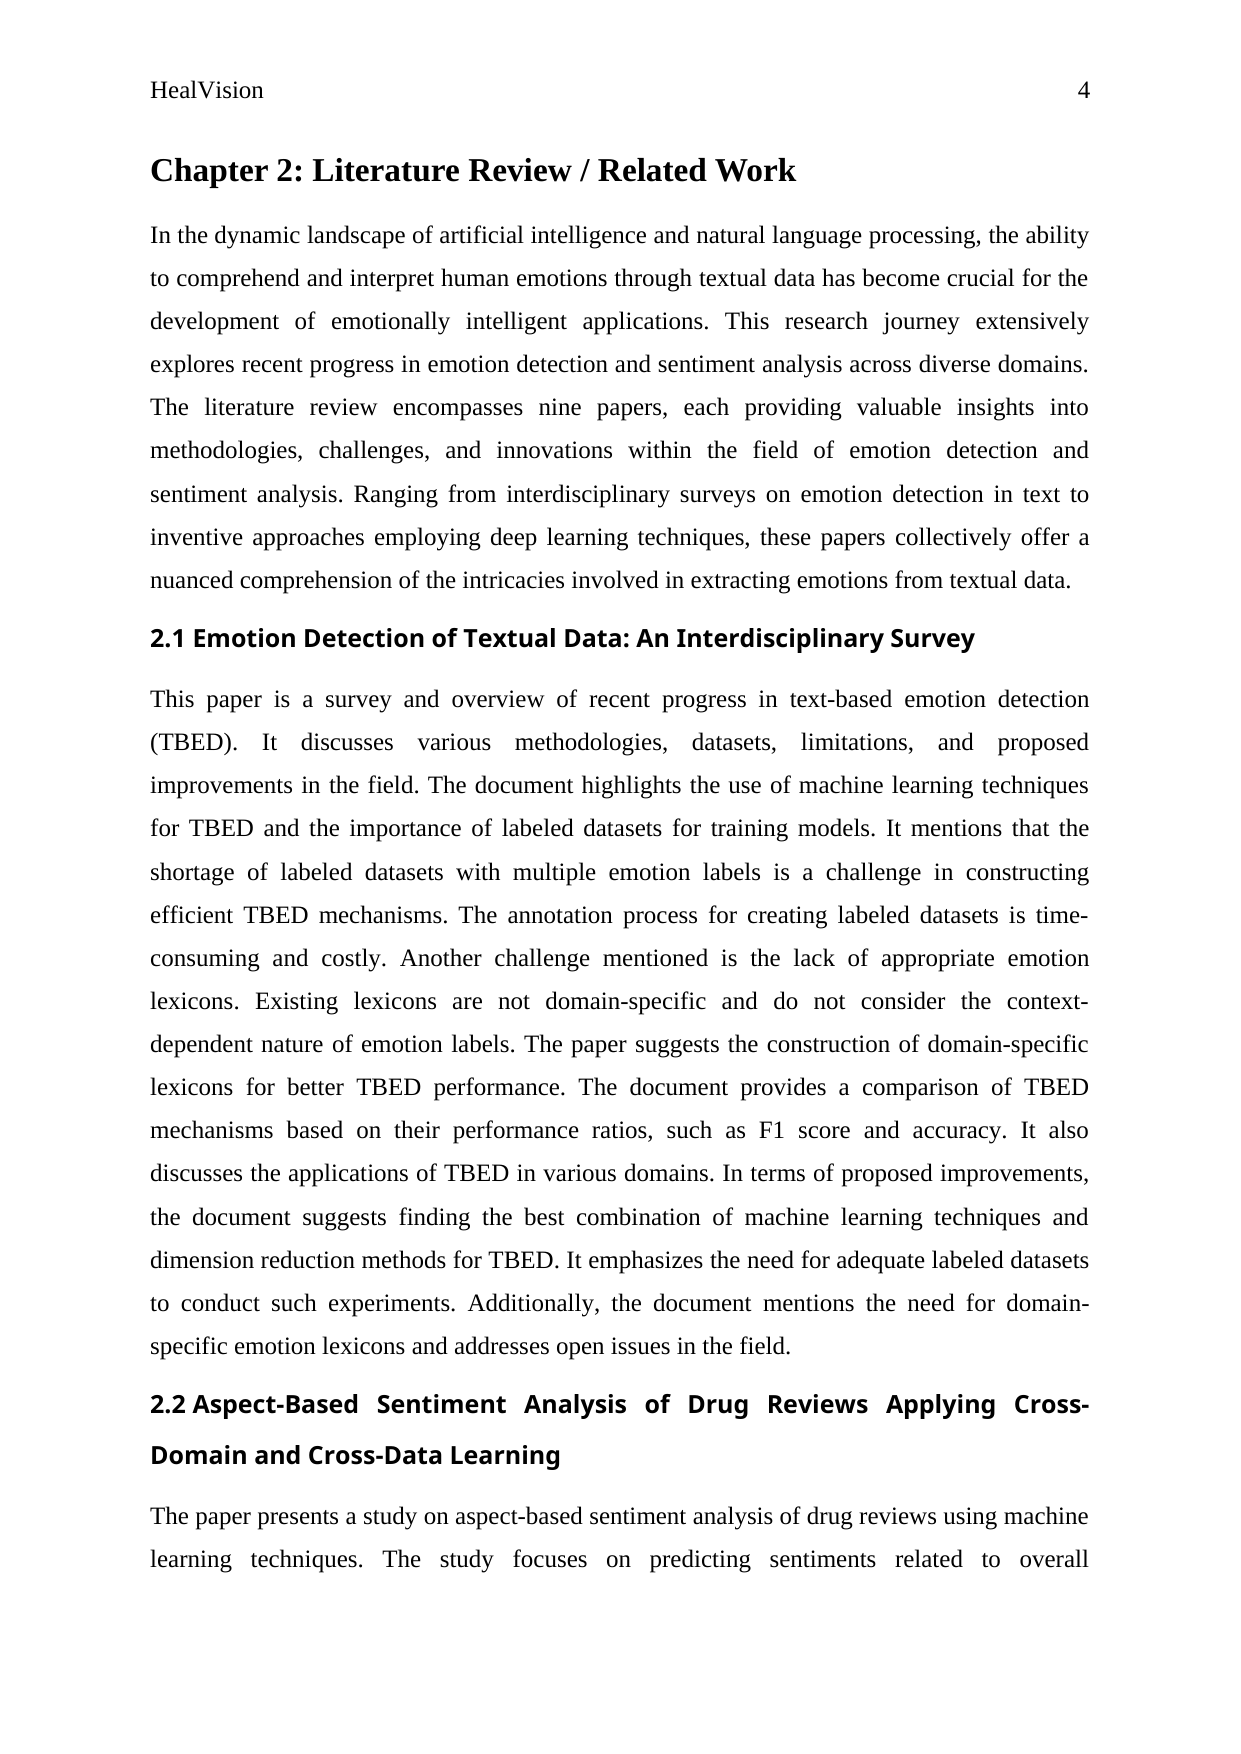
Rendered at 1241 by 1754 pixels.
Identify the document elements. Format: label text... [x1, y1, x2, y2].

text In the dynamic landscape of artificial intelligence and natural language processing, the ability to comprehend and interpret human emotions through textual data has become crucial for the development of emotionally intelligent applications. This research journey extensively explores recent progress in emotion detection and sentiment analysis across diverse domains. The literature review encompasses nine papers, each providing valuable insights into methodologies, challenges, and innovations within the field of emotion detection and sentiment analysis. Ranging from interdisciplinary surveys on emotion detection in text to inventive approaches employing deep learning techniques, these papers collectively offer a nuanced comprehension of the intricacies involved in extracting emotions from textual data. [150, 220, 1090, 594]
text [150, 1501, 1090, 1573]
subtitle Emotion Detection of Textual Data: An Interdisciplinary Survey [150, 621, 1090, 655]
subtitle Aspect-Based Sentiment Analysis of Drug Reviews Applying Cross-Domain and Cross-Data Learning [150, 1387, 1090, 1472]
text This paper is a survey and overview of recent progress in text-based emotion detection (TBED). It discusses various methodologies, datasets, limitations, and proposed improvements in the field. The document highlights the use of machine learning techniques for TBED and the importance of labeled datasets for training models. It mentions that the shortage of labeled datasets with multiple emotion labels is a challenge in constructing efficient TBED mechanisms. The annotation process for creating labeled datasets is time-consuming and costly. Another challenge mentioned is the lack of appropriate emotion lexicons. Existing lexicons are not domain-specific and do not consider the context-dependent nature of emotion labels. The paper suggests the construction of domain-specific lexicons for better TBED performance. The document provides a comparison of TBED mechanisms based on their performance ratios, such as F1 score and accuracy. It also discusses the applications of TBED in various domains. In terms of proposed improvements, the document suggests finding the best combination of machine learning techniques and dimension reduction methods for TBED. It emphasizes the need for adequate labeled datasets to conduct such experiments. Additionally, the document mentions the need for domain-specific emotion lexicons and addresses open issues in the field. [150, 684, 1090, 1360]
subtitle Chapter 2: Literature Review / Related Work [150, 150, 1090, 188]
